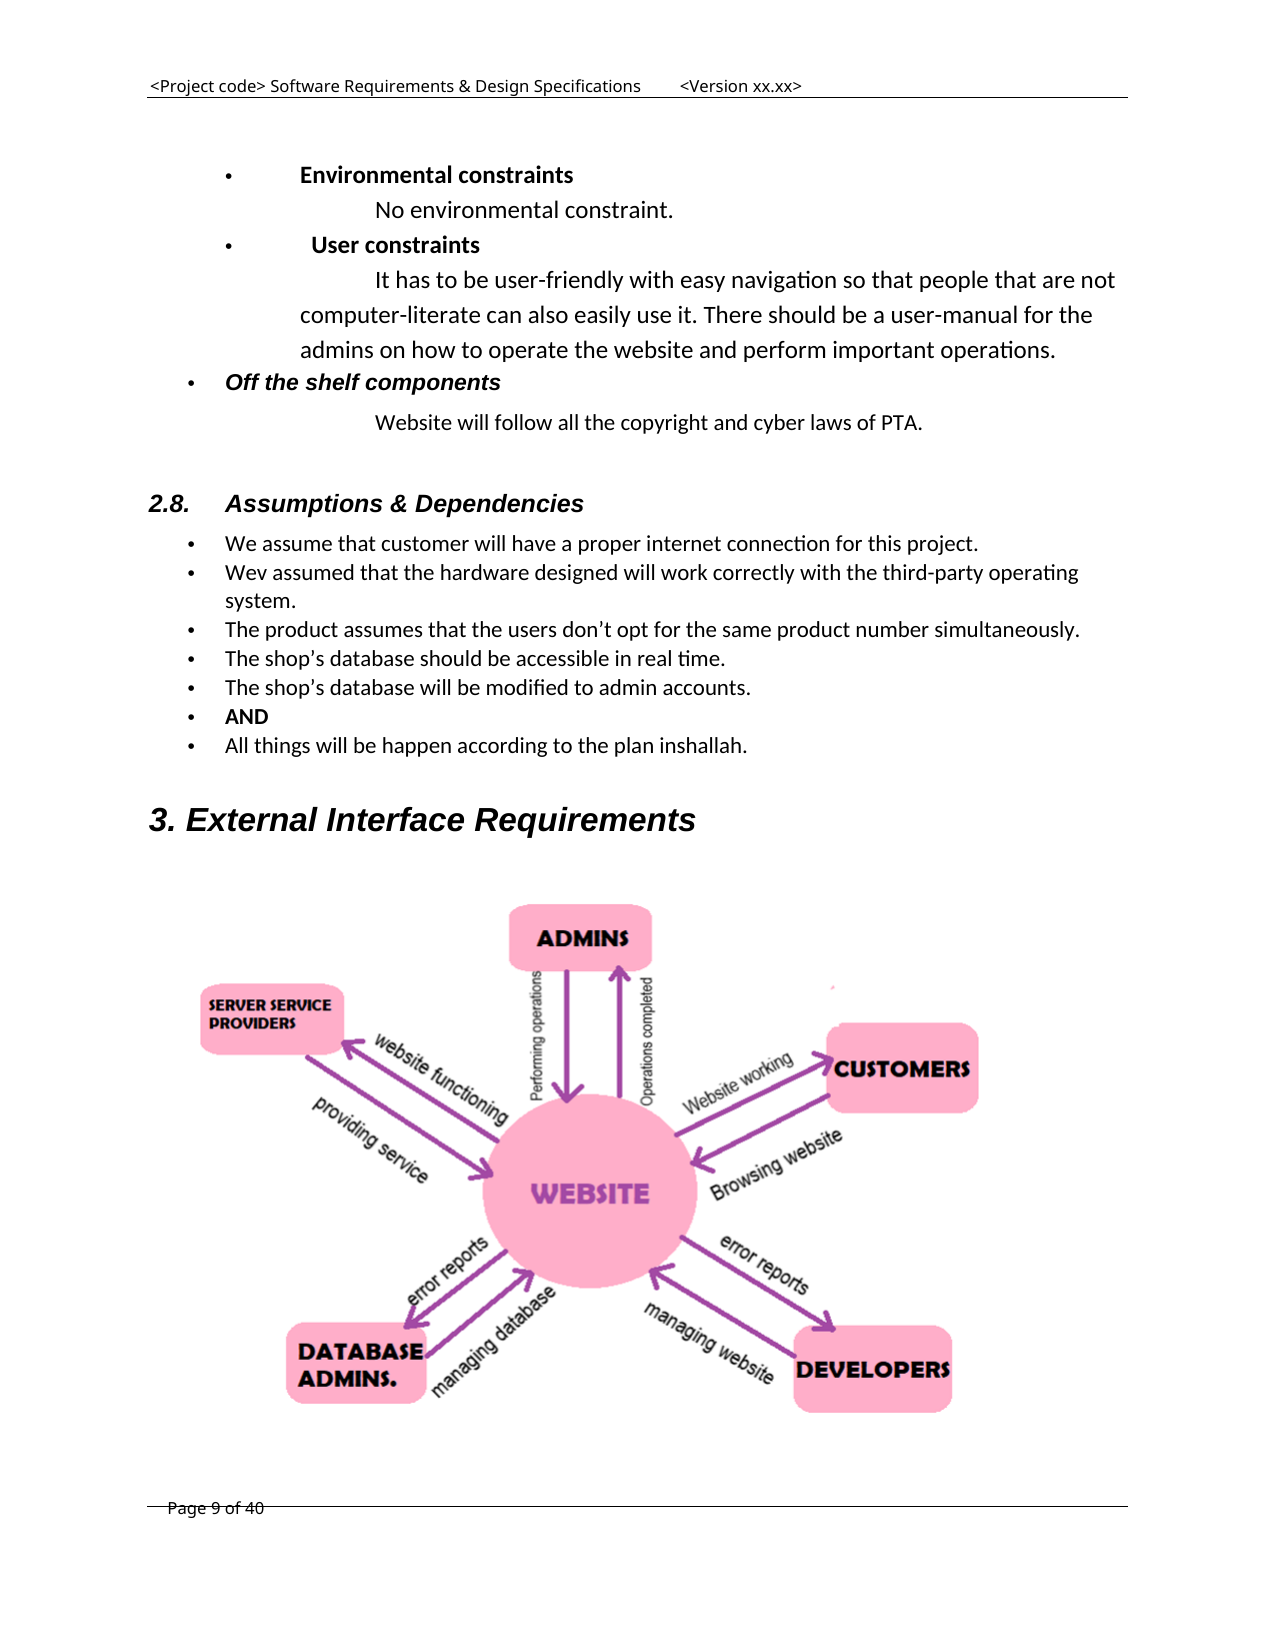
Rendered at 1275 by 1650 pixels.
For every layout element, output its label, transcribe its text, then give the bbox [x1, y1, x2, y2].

list User constraints [225, 229, 1125, 259]
list No environmental constraint. [300, 194, 1125, 224]
list It has to be user-friendly with easy navigation so that people that are not computer-literate can also easily use it. There should be a user-manual for the admins on how to operate the website and perform important operations. [300, 264, 1125, 364]
list The shop’s database should be accessible in real time. [187, 644, 1125, 672]
list Wev assumed that the hardware designed will work correctly with the third-party operating system. [187, 558, 1125, 614]
list The product assumes that the users don’t opt for the same product number simultaneously. [187, 615, 1125, 643]
subtitle 3. External Interface Requirements [148, 800, 1127, 839]
list Off the shelf components [187, 369, 1125, 395]
text Website will follow all the copyright and cyber laws of PTA. [225, 408, 1125, 436]
picture [150, 883, 1015, 1447]
list AND [187, 702, 1125, 730]
list All things will be happen according to the plan inshallah. [187, 731, 1125, 759]
list The shop’s database will be modified to admin accounts. [187, 673, 1125, 701]
list We assume that customer will have a proper internet connection for this project. [187, 529, 1125, 557]
list Environmental constraints [225, 159, 1125, 189]
subtitle 2.8. Assumptions & Dependencies [148, 488, 1127, 517]
